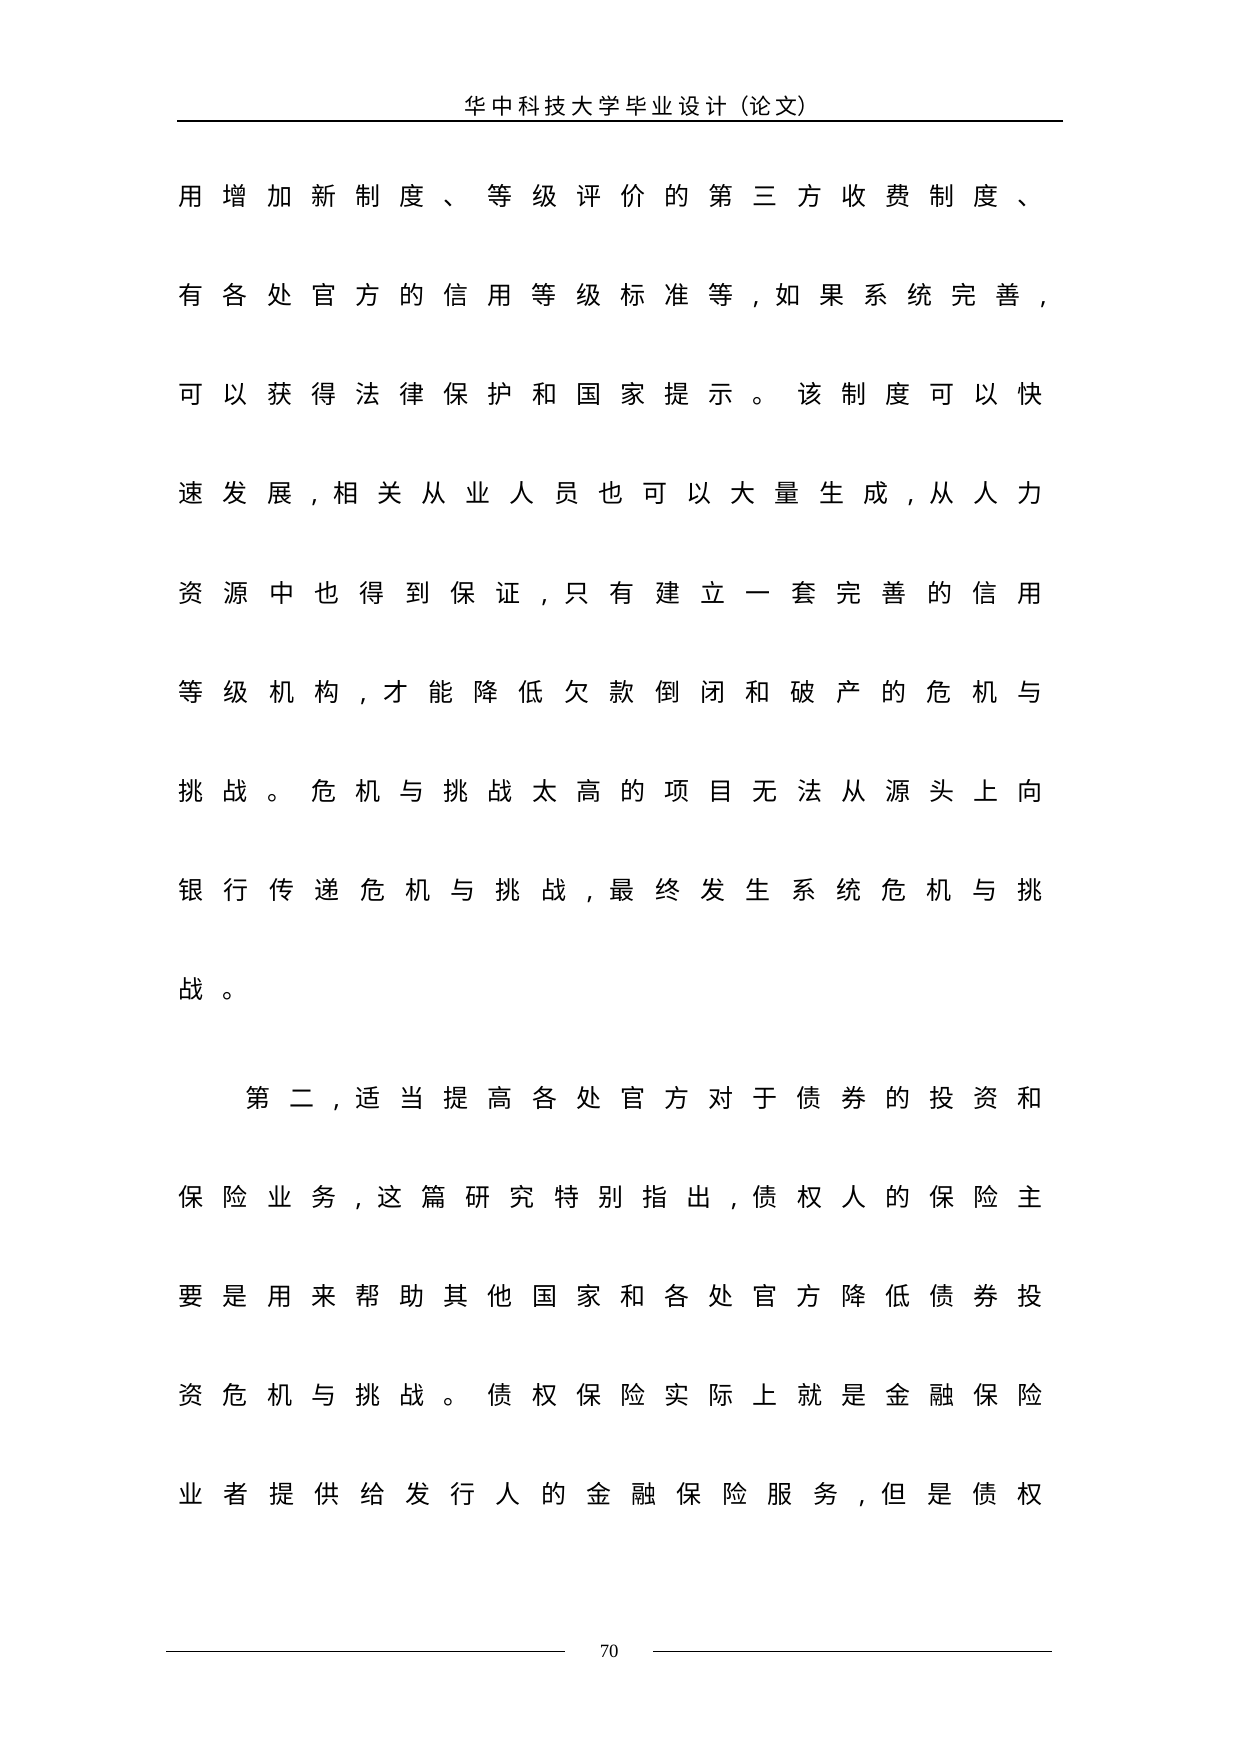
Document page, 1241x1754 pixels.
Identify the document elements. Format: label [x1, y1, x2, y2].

text [178, 1063, 1062, 1526]
text [178, 162, 1062, 1020]
